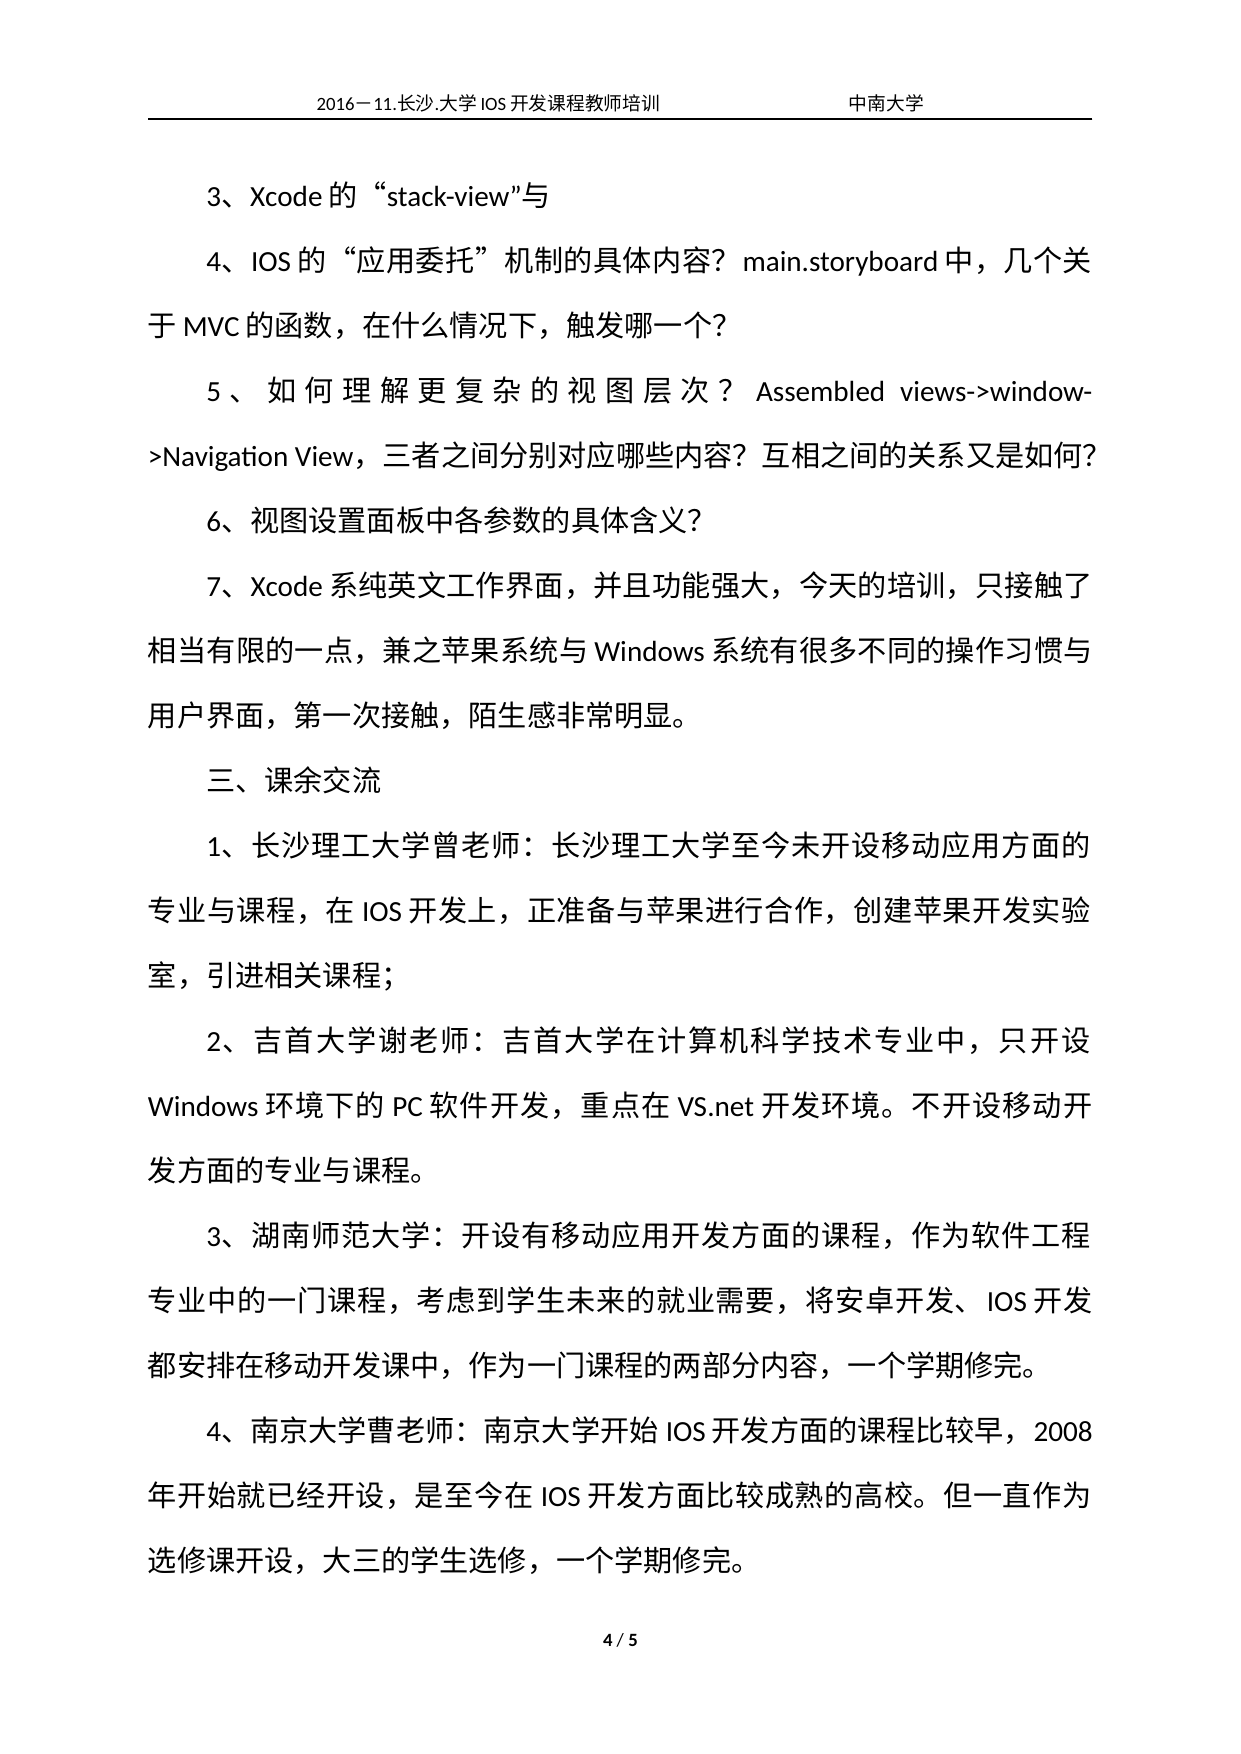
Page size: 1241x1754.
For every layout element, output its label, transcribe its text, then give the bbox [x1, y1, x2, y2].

text 3、Xcode的“stack-view”与 [148, 161, 1092, 226]
text 6、视图设置面板中各参数的具体含义？ [148, 486, 1092, 551]
text 2、吉首大学谢老师：吉首大学在计算机科学技术专业中，只开设Windows环境下的PC软件开发，重点在VS.net开发环境。不开设移动开发方面的专业与课程。 [148, 1006, 1092, 1201]
text 7、Xcode系纯英文工作界面，并且功能强大，今天的培训，只接触了相当有限的一点，兼之苹果系统与Windows系统有很多不同的操作习惯与用户界面，第一次接触，陌生感非常明显。 [148, 551, 1092, 746]
text 5、如何理解更复杂的视图层次？Assembled views->window->Navigation View，三者之间分别对应哪些内容？互相之间的关系又是如何？ [148, 356, 1092, 486]
text 3、湖南师范大学：开设有移动应用开发方面的课程，作为软件工程专业中的一门课程，考虑到学生未来的就业需要，将安卓开发、IOS开发都安排在移动开发课中，作为一门课程的两部分内容，一个学期修完。 [148, 1201, 1092, 1396]
text 4、南京大学曹老师：南京大学开始IOS开发方面的课程比较早，2008年开始就已经开设，是至今在IOS开发方面比较成熟的高校。但一直作为选修课开设，大三的学生选修，一个学期修完。 [148, 1396, 1092, 1591]
text 4、IOS的“应用委托”机制的具体内容？main.storyboard中，几个关于MVC的函数，在什么情况下，触发哪一个？ [148, 226, 1092, 356]
text 1、长沙理工大学曾老师：长沙理工大学至今未开设移动应用方面的专业与课程，在IOS开发上，正准备与苹果进行合作，创建苹果开发实验室，引进相关课程； [148, 811, 1092, 1006]
text 三、课余交流 [148, 746, 1092, 811]
